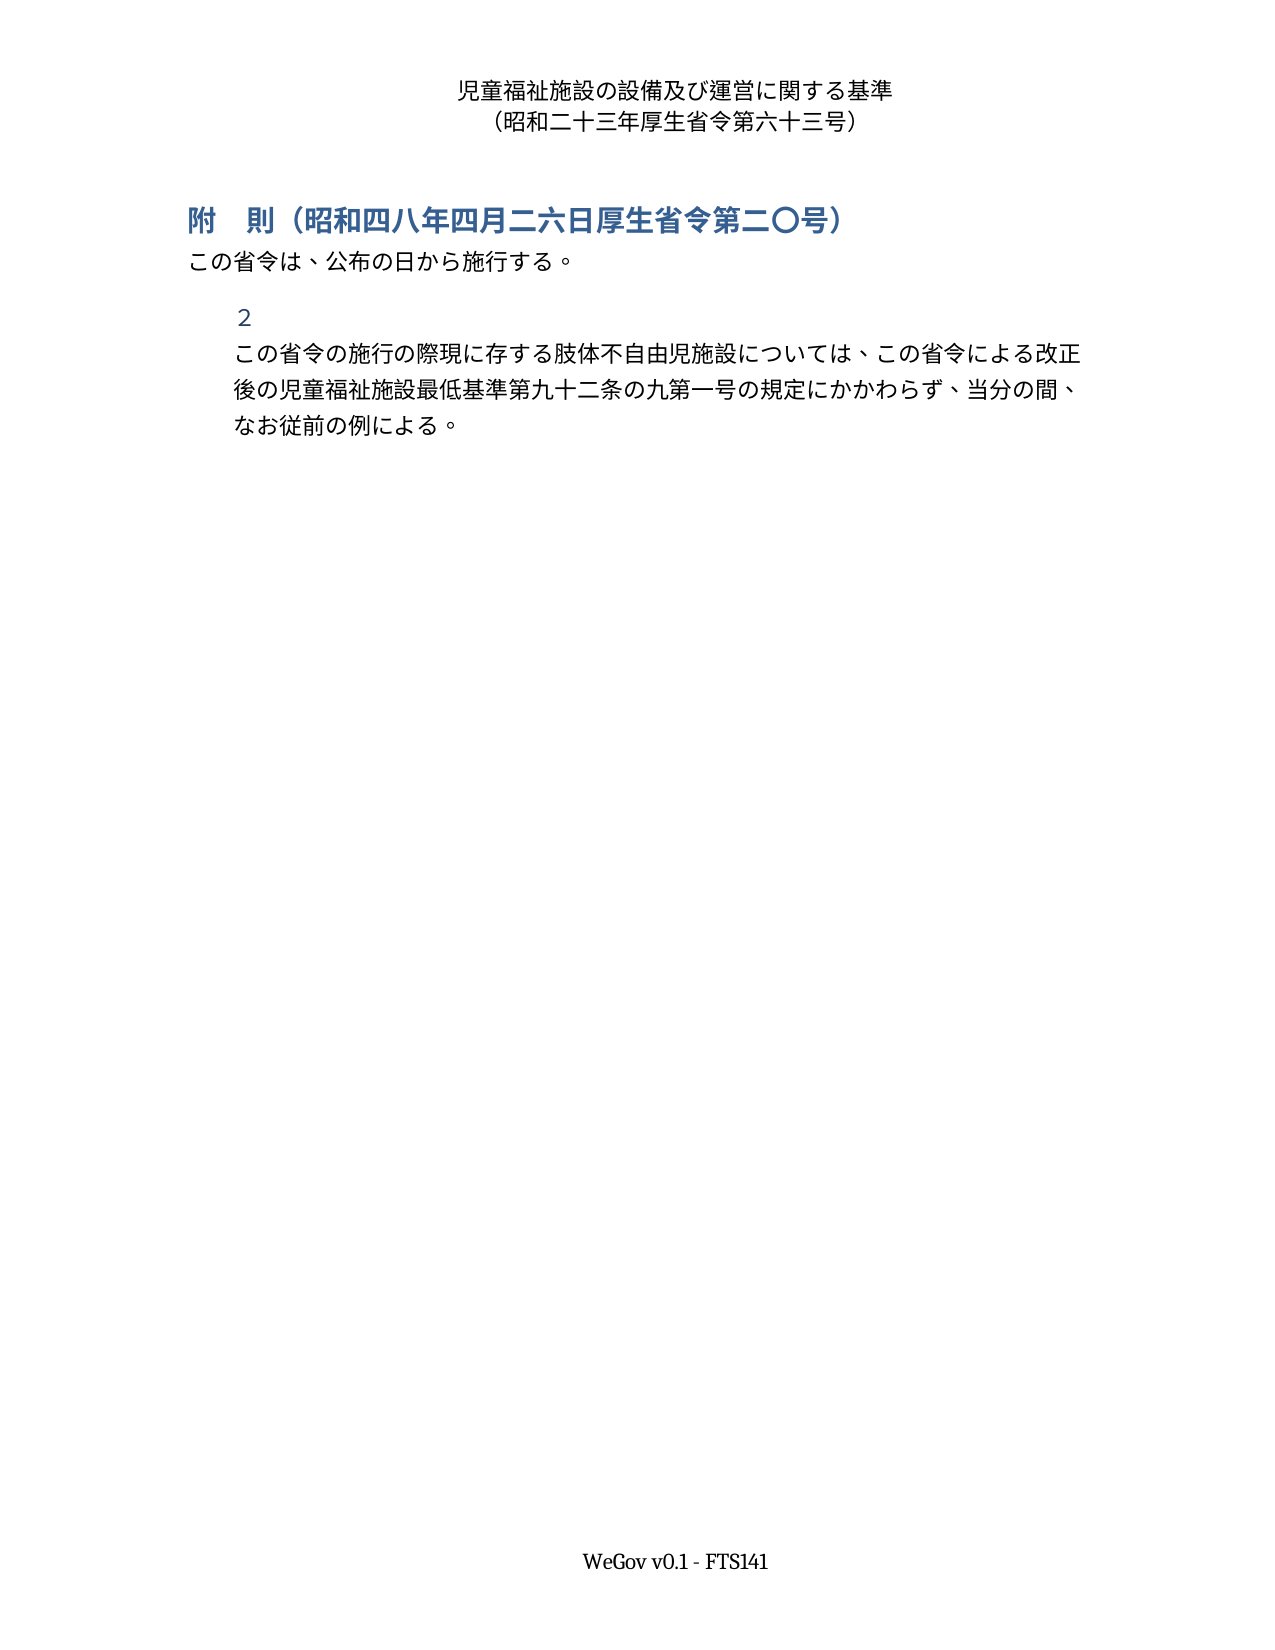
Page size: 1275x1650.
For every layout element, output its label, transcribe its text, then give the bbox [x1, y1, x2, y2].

text この省令は、公布の日から施行する。 [187, 246, 1087, 277]
subtitle ２ [233, 302, 1087, 334]
text この省令の施行の際現に存する肢体不自由児施設については、この省令による改正後の児童福祉施設最低基準第九十二条の九第一号の規定にかかわらず、当分の間、なお従前の例による。 [233, 338, 1087, 441]
subtitle 附 則（昭和四八年四月二六日厚生省令第二〇号） [187, 200, 1087, 240]
